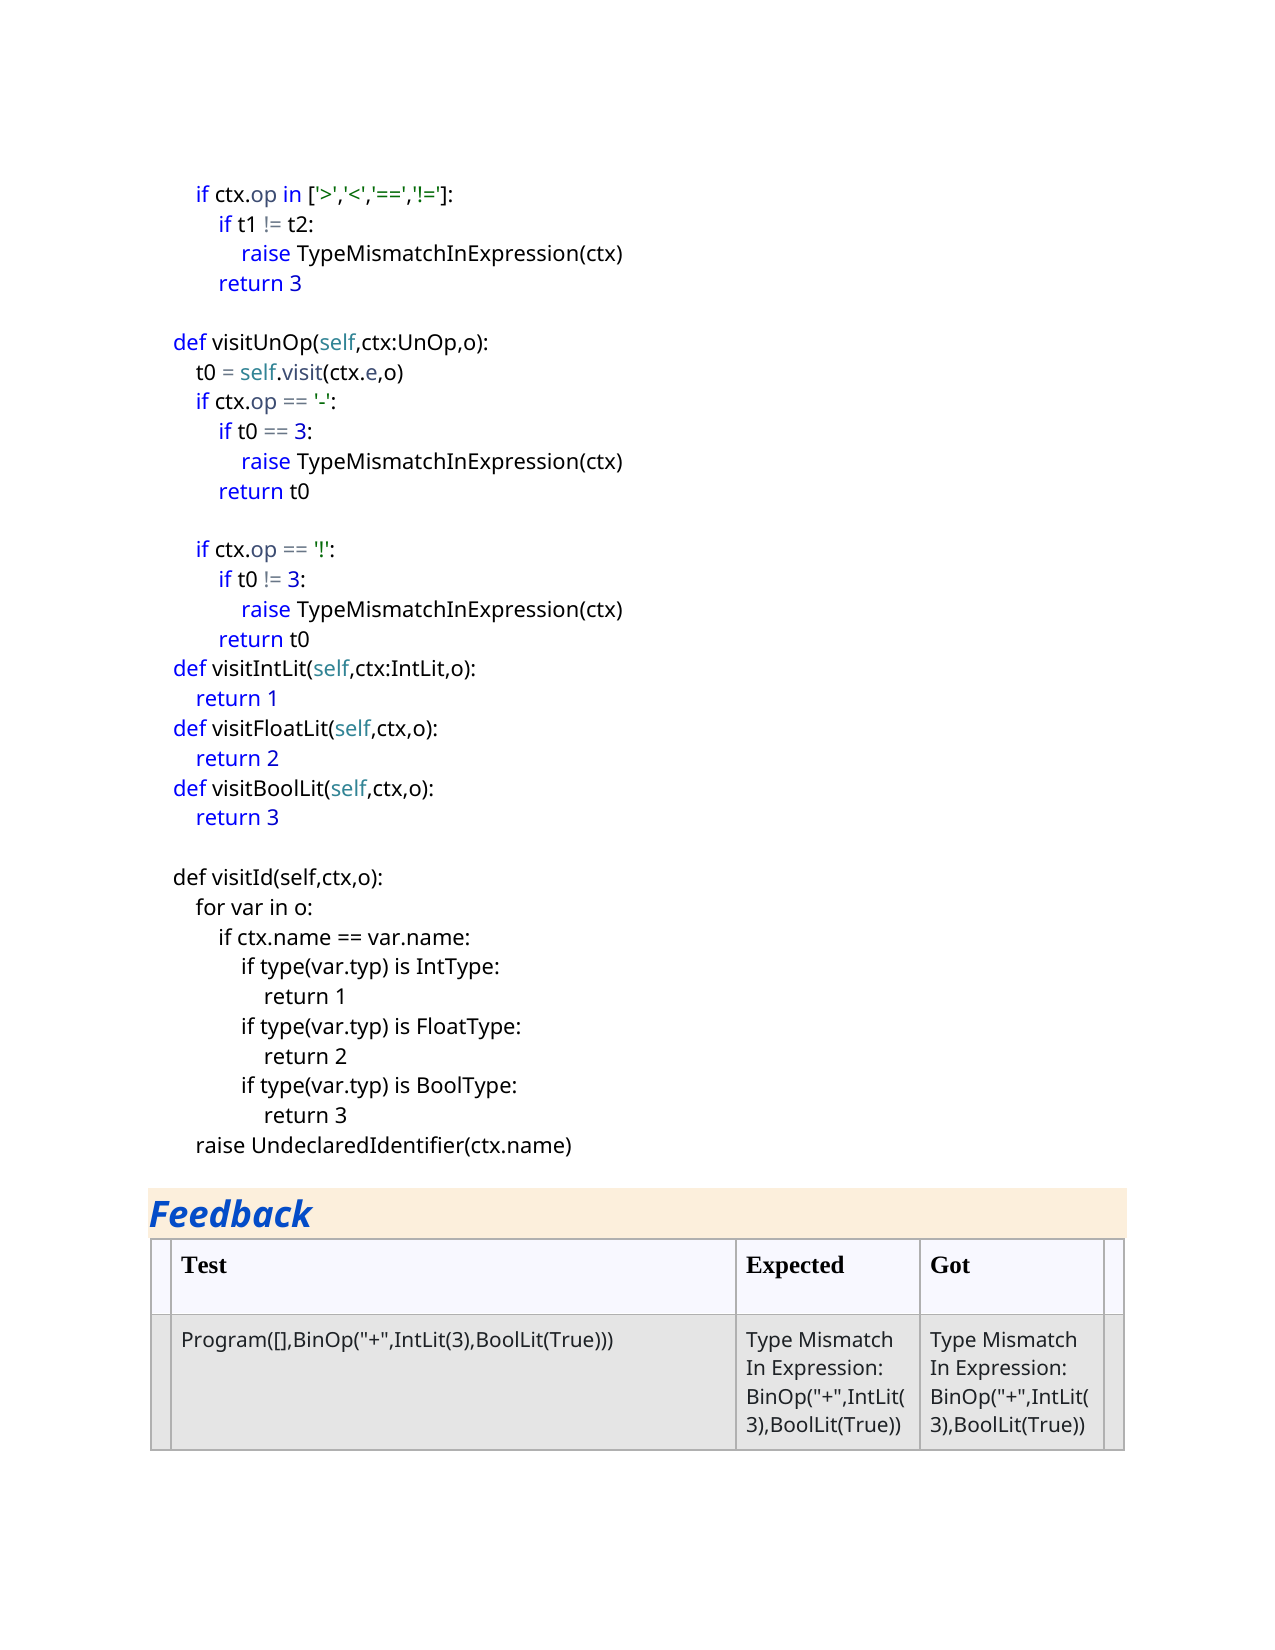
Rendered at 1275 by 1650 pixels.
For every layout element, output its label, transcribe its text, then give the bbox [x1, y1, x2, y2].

text raise TypeMismatchInExpression(ctx) [150, 446, 1125, 476]
table_cell Type Mismatch In Expression: BinOp("+",IntLit(3),BoolLit(True)) [737, 1315, 919, 1449]
text return 1 [150, 683, 1125, 713]
text def visitIntLit(self,ctx:IntLit,o): [150, 653, 1125, 683]
text return 1 [150, 981, 1125, 1011]
text if type(var.typ) is BoolType: [150, 1070, 1125, 1100]
text if ctx.op == '-': [150, 386, 1125, 416]
text def visitFloatLit(self,ctx,o): [150, 713, 1125, 743]
table_header [152, 1240, 170, 1313]
text raise TypeMismatchInExpression(ctx) [150, 238, 1125, 268]
subtitle Feedback [148, 1188, 1127, 1238]
text return 3 [150, 1100, 1125, 1130]
text if type(var.typ) is FloatType: [150, 1011, 1125, 1041]
table_cell Program([],BinOp("+",IntLit(3),BoolLit(True))) [172, 1315, 735, 1449]
table_header Expected [737, 1240, 919, 1313]
text return t0 [150, 476, 1125, 505]
text def visitUnOp(self,ctx:UnOp,o): [150, 327, 1125, 356]
text if t0 != 3: [150, 564, 1125, 594]
text return 2 [150, 743, 1125, 772]
text def visitId(self,ctx,o): [150, 862, 1125, 892]
text for var in o: [150, 892, 1125, 921]
text if t1 != t2: [150, 208, 1125, 238]
table_header Got [921, 1240, 1103, 1313]
table_header Test [172, 1240, 735, 1313]
text if ctx.name == var.name: [150, 921, 1125, 951]
text if ctx.op == '!': [150, 534, 1125, 564]
table_cell Type Mismatch In Expression: BinOp("+",IntLit(3),BoolLit(True)) [921, 1315, 1103, 1449]
table_cell [1105, 1315, 1123, 1449]
text return 3 [150, 268, 1125, 298]
text return 2 [150, 1041, 1125, 1070]
text if ctx.op in ['>','<','==','!=']: [150, 179, 1125, 208]
text def visitBoolLit(self,ctx,o): [150, 772, 1125, 802]
text raise TypeMismatchInExpression(ctx) [150, 594, 1125, 623]
text return t0 [150, 623, 1125, 653]
text raise UndeclaredIdentifier(ctx.name) [150, 1130, 1125, 1160]
text return 3 [150, 802, 1125, 832]
table_cell [152, 1315, 170, 1449]
table_header [1105, 1240, 1123, 1313]
text if t0 == 3: [150, 416, 1125, 446]
text t0 = self.visit(ctx.e,o) [150, 356, 1125, 386]
text if type(var.typ) is IntType: [150, 951, 1125, 981]
